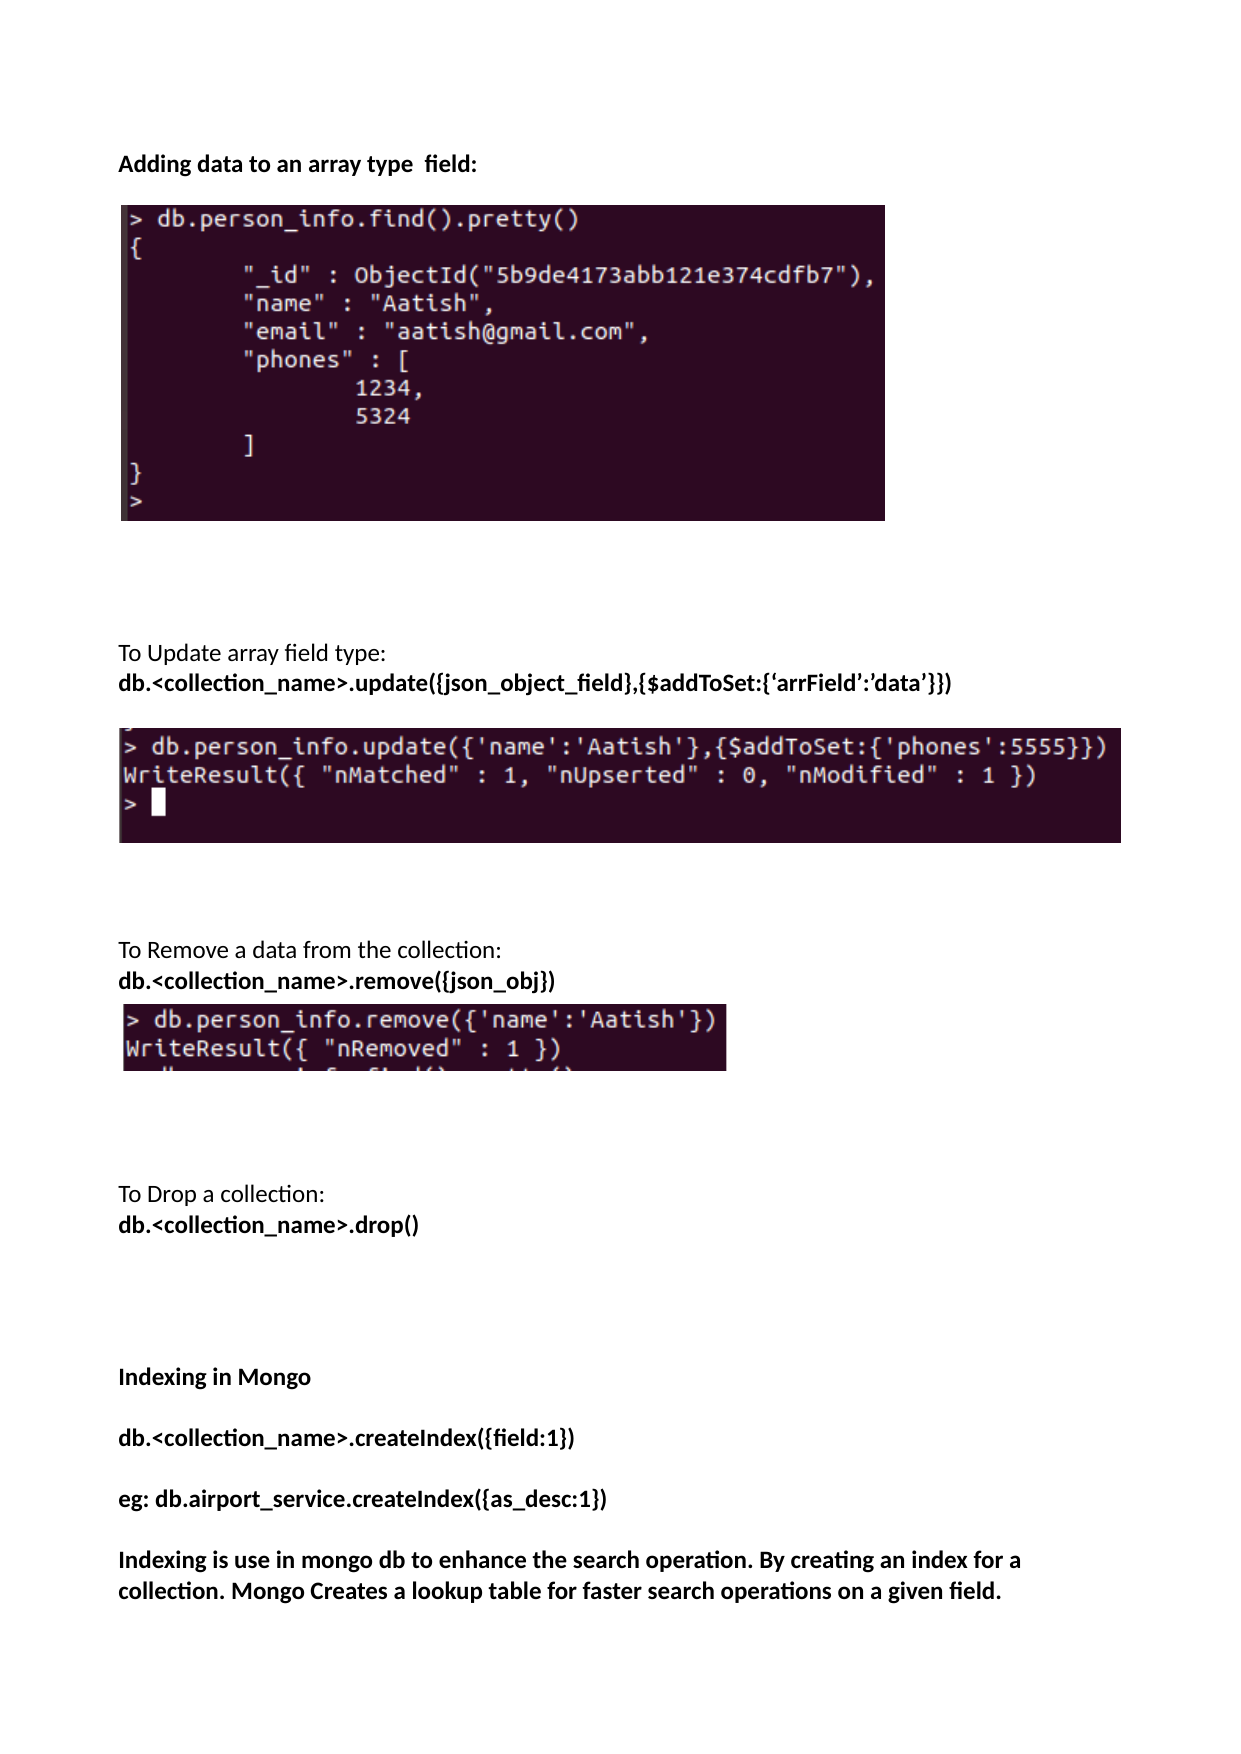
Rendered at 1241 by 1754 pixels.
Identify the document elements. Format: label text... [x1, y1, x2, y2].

text db.<collection_name>.drop() [118, 1209, 1122, 1239]
picture [123, 1004, 727, 1071]
text db.<collection_name>.update({json_object_field},{$addToSet:{‘arrField’:’data’}}) [118, 667, 1122, 698]
text db.<collection_name>.remove({json_obj}) [118, 965, 1122, 995]
text To Remove a data from the collection: [118, 934, 1122, 965]
text Adding data to an array type field: [118, 149, 1122, 179]
text db.<collection_name>.createIndex({field:1}) [118, 1423, 1122, 1453]
text eg: db.airport_service.createIndex({as_desc:1}) [118, 1484, 1122, 1514]
text To Drop a collection: [118, 1178, 1122, 1209]
text Indexing in Mongo [118, 1362, 1122, 1392]
picture [119, 728, 1121, 843]
text Indexing is use in mongo db to enhance the search operation. By creating an index for a collection. Mongo Creates a lookup table for faster search operations on a given field. [118, 1545, 1122, 1606]
picture [121, 205, 885, 521]
text To Update array field type: [118, 637, 1122, 667]
